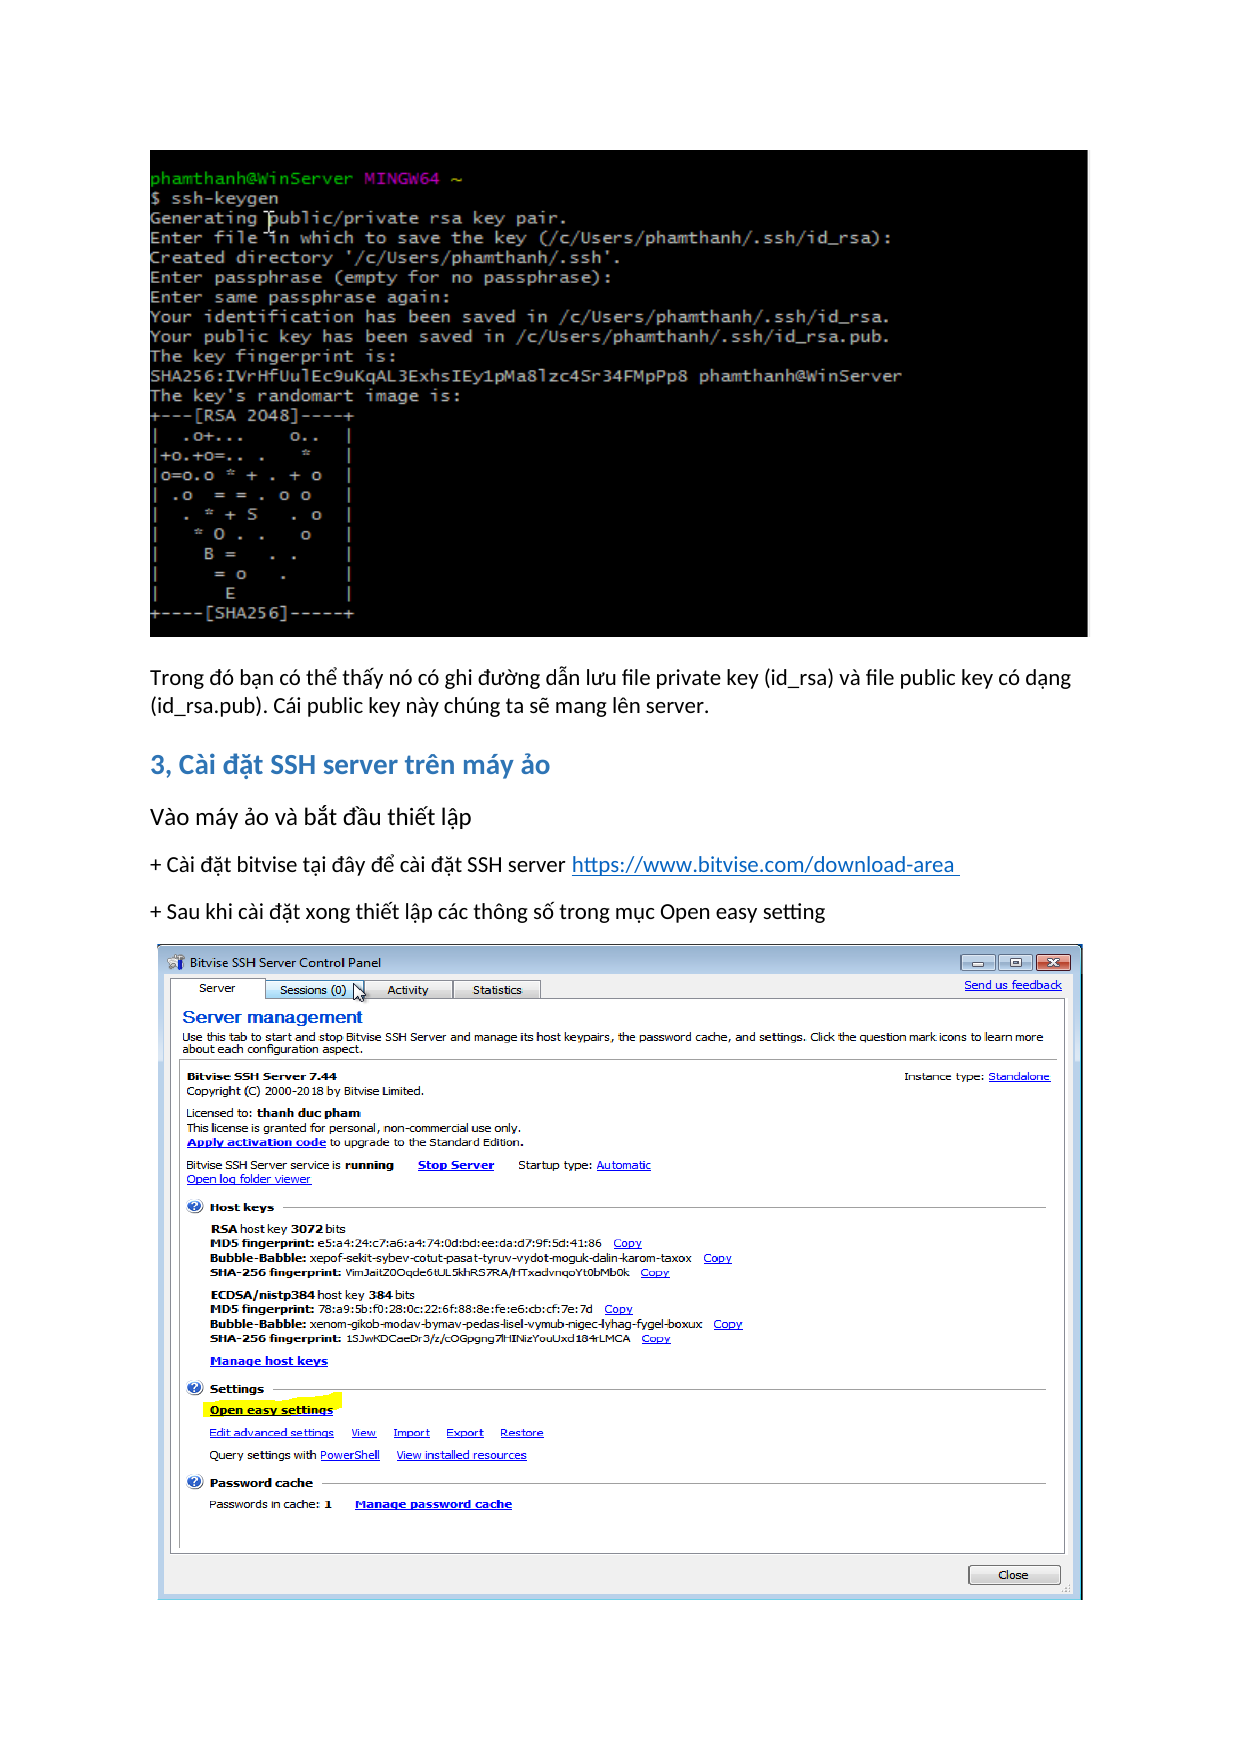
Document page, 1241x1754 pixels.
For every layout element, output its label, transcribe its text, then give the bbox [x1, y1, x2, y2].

text Vào máy ảo và bắt đầu thiết lập [150, 801, 1090, 832]
picture [150, 150, 1091, 637]
text Trong đó bạn có thể thấy nó có ghi đường dẫn lưu file private key (id_rsa) và file public key có dạng (id_rsa.pub). Cái public key này chúng ta sẽ mang lên server. [150, 663, 1090, 719]
text + Cài đặt bitvise tại đây để cài đặt SSH server https://www.bitvise.com/download-area [150, 851, 1090, 879]
text + Sau khi cài đặt xong thiết lập các thông số trong mục Open easy setting [150, 897, 1090, 926]
picture [157, 944, 1083, 1600]
text 3, Cài đặt SSH server trên máy ảo [150, 746, 1090, 782]
